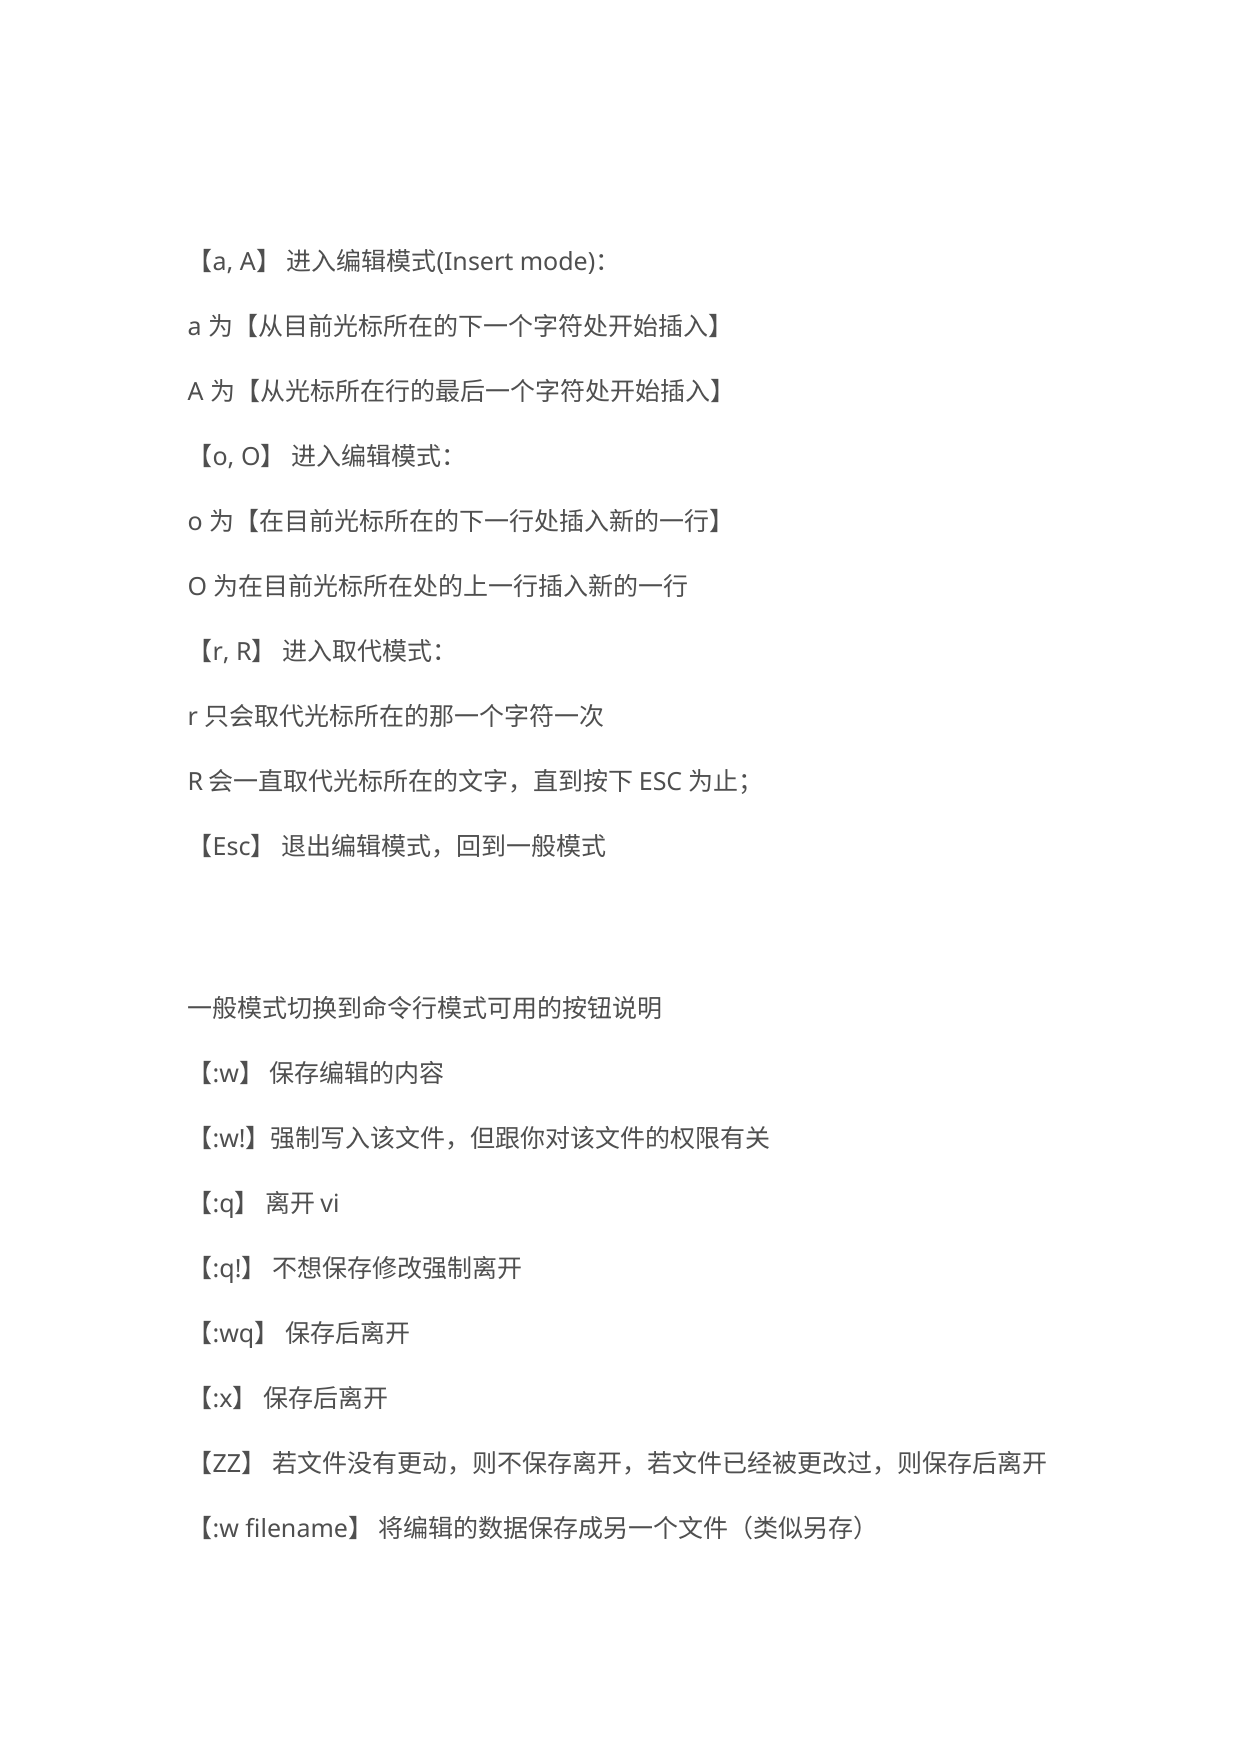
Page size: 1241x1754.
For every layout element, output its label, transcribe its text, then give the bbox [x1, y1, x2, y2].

text R会一直取代光标所在的文字，直到按下 ESC 为止； [187, 747, 1053, 812]
text 【o, O】 进入编辑模式： [187, 422, 1053, 487]
text a 为【从目前光标所在的下一个字符处开始插入】 [187, 292, 1053, 357]
text 【:q!】 不想保存修改强制离开 [187, 1234, 1053, 1299]
text A 为【从光标所在行的最后一个字符处开始插入】 [187, 357, 1053, 422]
text 【:w filename】 将编辑的数据保存成另一个文件（类似另存） [187, 1494, 1053, 1559]
text 【:q】 离开vi [187, 1169, 1053, 1234]
text 【:x】 保存后离开 [187, 1364, 1053, 1429]
text 【a, A】 进入编辑模式(Insert mode)： [187, 227, 1053, 292]
text 【:w】 保存编辑的内容 [187, 1039, 1053, 1104]
text 【ZZ】 若文件没有更动，则不保存离开，若文件已经被更改过，则保存后离开 [187, 1429, 1053, 1494]
text 【:w!】强制写入该文件，但跟你对该文件的权限有关 [187, 1104, 1053, 1169]
text r 只会取代光标所在的那一个字符一次 [187, 682, 1053, 747]
text 【:wq】 保存后离开 [187, 1299, 1053, 1364]
text 【r, R】 进入取代模式： [187, 617, 1053, 682]
text 一般模式切换到命令行模式可用的按钮说明 [187, 974, 1053, 1039]
text O 为在目前光标所在处的上一行插入新的一行 [187, 552, 1053, 617]
text 【Esc】 退出编辑模式，回到一般模式 [187, 812, 1053, 877]
text o 为【在目前光标所在的下一行处插入新的一行】 [187, 487, 1053, 552]
